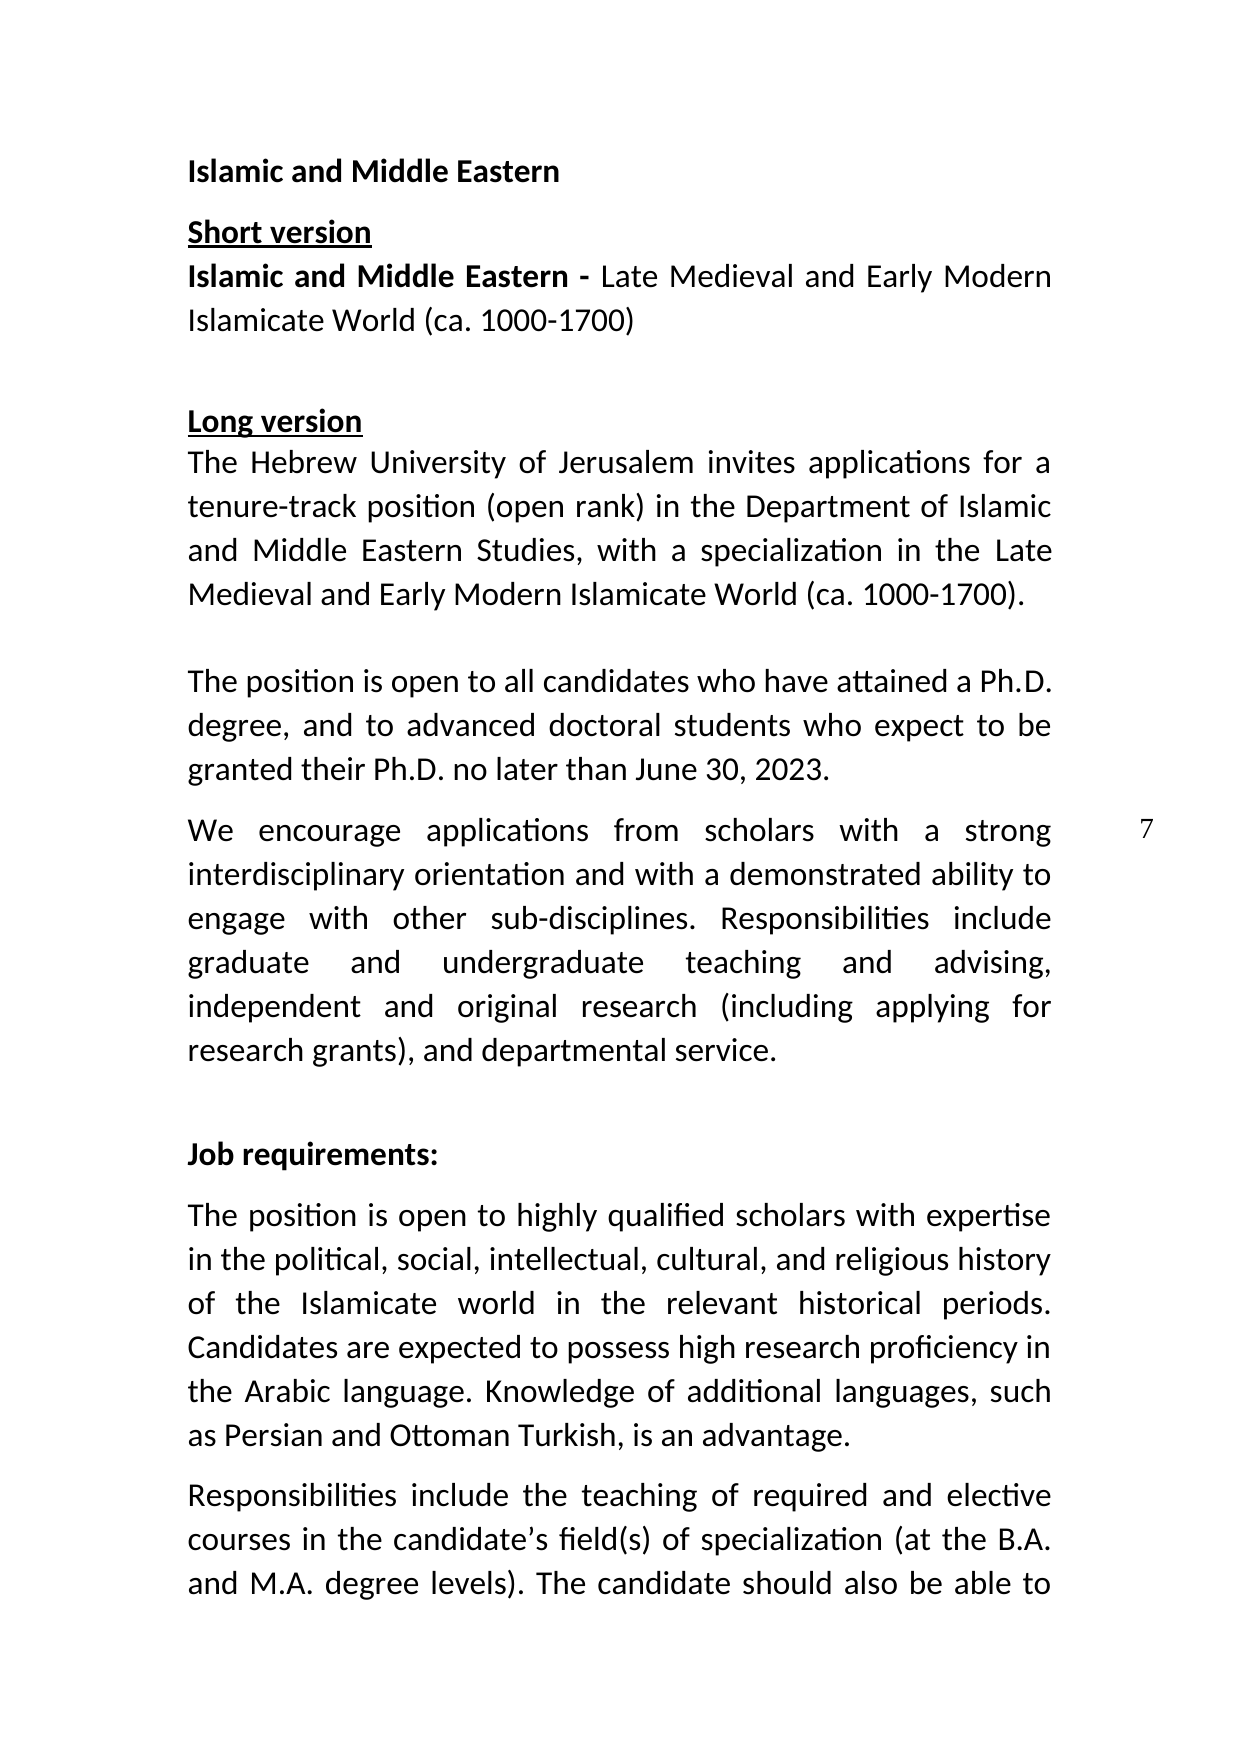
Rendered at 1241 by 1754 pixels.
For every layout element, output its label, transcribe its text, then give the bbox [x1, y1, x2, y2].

text The Hebrew University of Jerusalem invites applications for a tenure-track position (open rank) in the Department of Islamic and Middle Eastern Studies, with a specialization in the Late Medieval and Early Modern Islamicate World (ca. 1000-1700). [187, 441, 1053, 613]
text Islamic and Middle Eastern - Late Medieval and Early Modern Islamicate World (ca. 1000-1700) [187, 254, 1053, 339]
text Islamic and Middle Eastern [187, 150, 1053, 191]
text We encourage applications from scholars with a strong interdisciplinary orientation and with a demonstrated ability to engage with other sub-disciplines. Responsibilities include graduate and undergraduate teaching and advising, independent and original research (including applying for research grants), and departmental service. [187, 809, 1053, 1069]
text The position is open to all candidates who have attained a Ph.D. degree, and to advanced doctoral students who expect to be granted their Ph.D. no later than June 30, 2023. [187, 660, 1053, 789]
text Short version [187, 211, 1053, 251]
text Long version [187, 400, 1053, 441]
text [187, 1474, 1053, 1603]
text Job requirements: [187, 1133, 1053, 1174]
text The position is open to highly qualified scholars with expertise in the political, social, intellectual, cultural, and religious history of the Islamicate world in the relevant historical periods. Candidates are expected to possess high research proficiency in the Arabic language. Knowledge of additional languages, such as Persian and Ottoman Turkish, is an advantage. [187, 1194, 1053, 1454]
